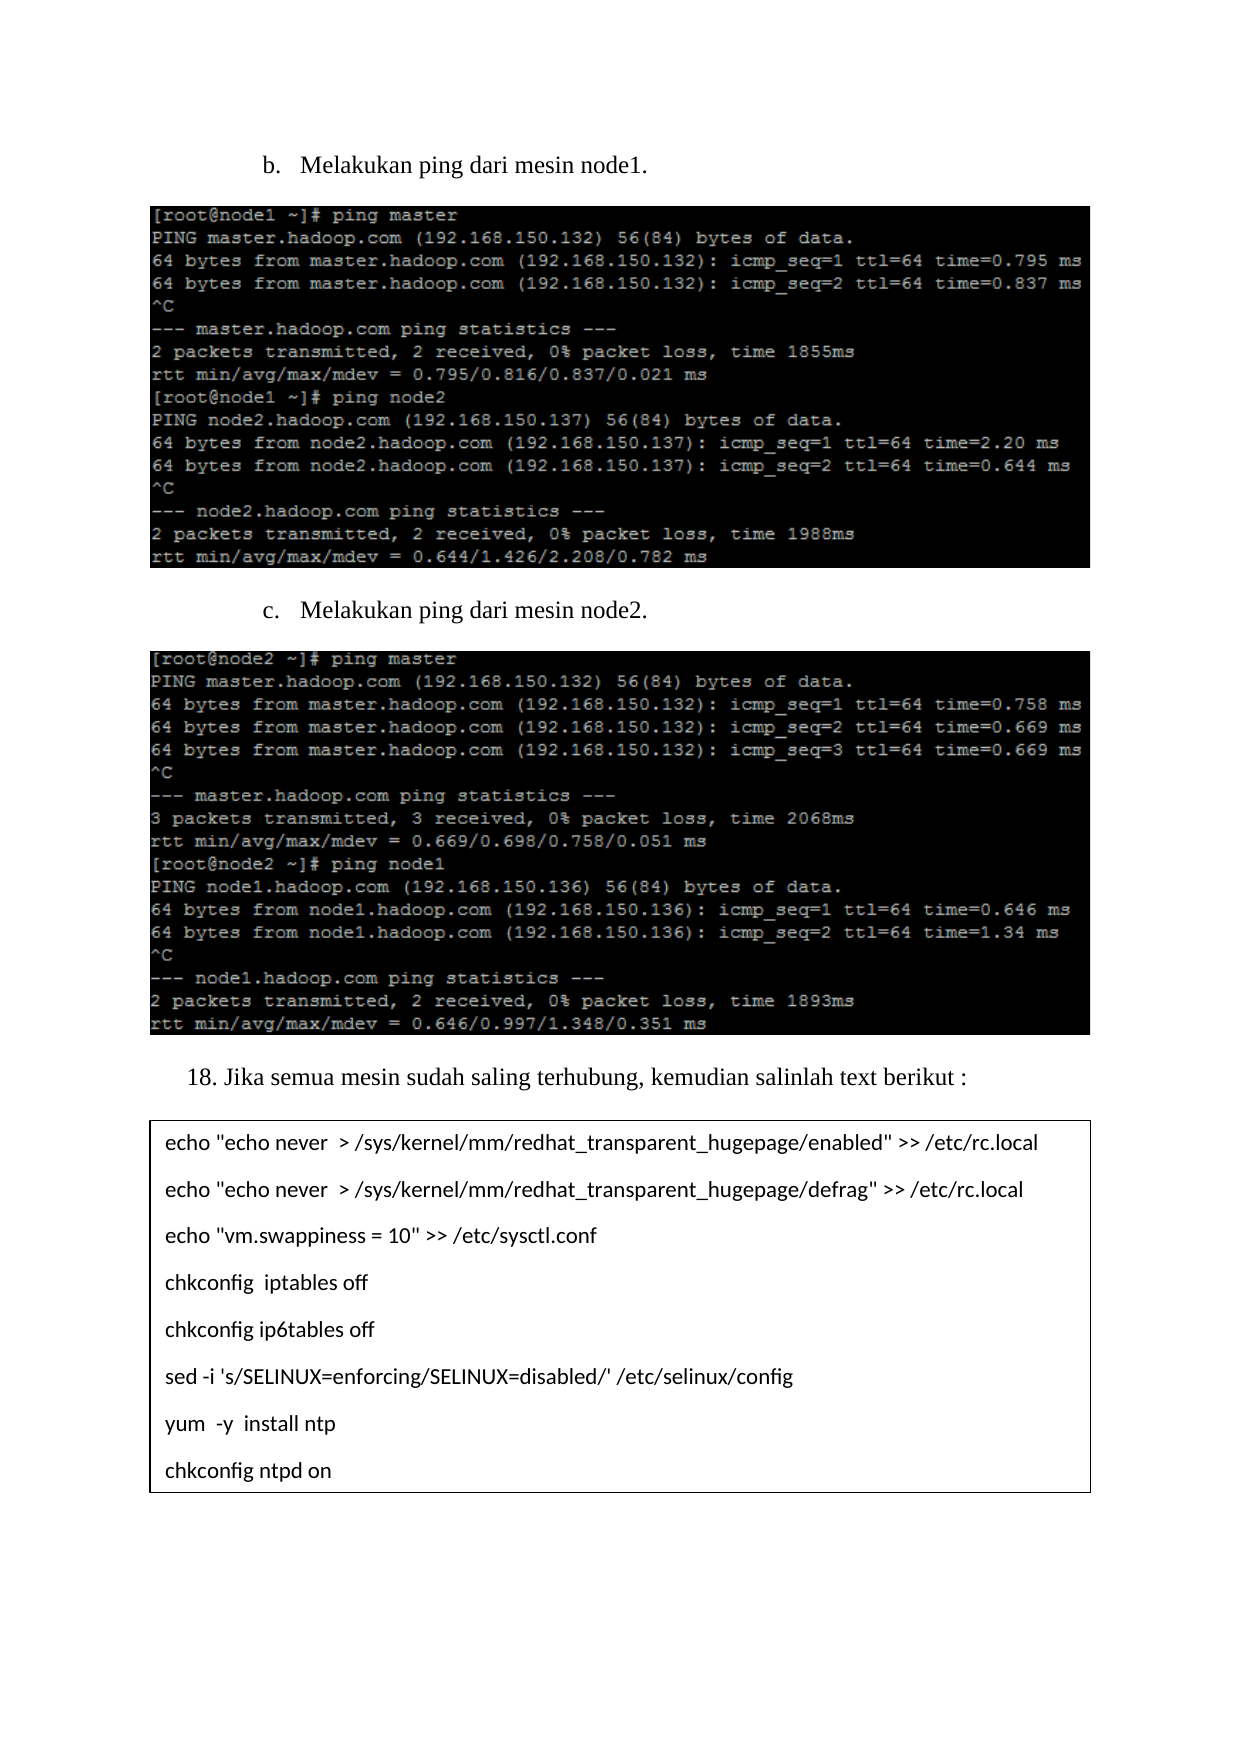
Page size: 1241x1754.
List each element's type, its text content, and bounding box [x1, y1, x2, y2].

picture [150, 206, 1091, 568]
list Jika semua mesin sudah saling terhubung, kemudian salinlah text berikut : [186, 1062, 1090, 1090]
list Melakukan ping dari mesin node2. [262, 595, 1090, 624]
picture [150, 651, 1091, 1035]
list Melakukan ping dari mesin node1. [262, 150, 1090, 179]
